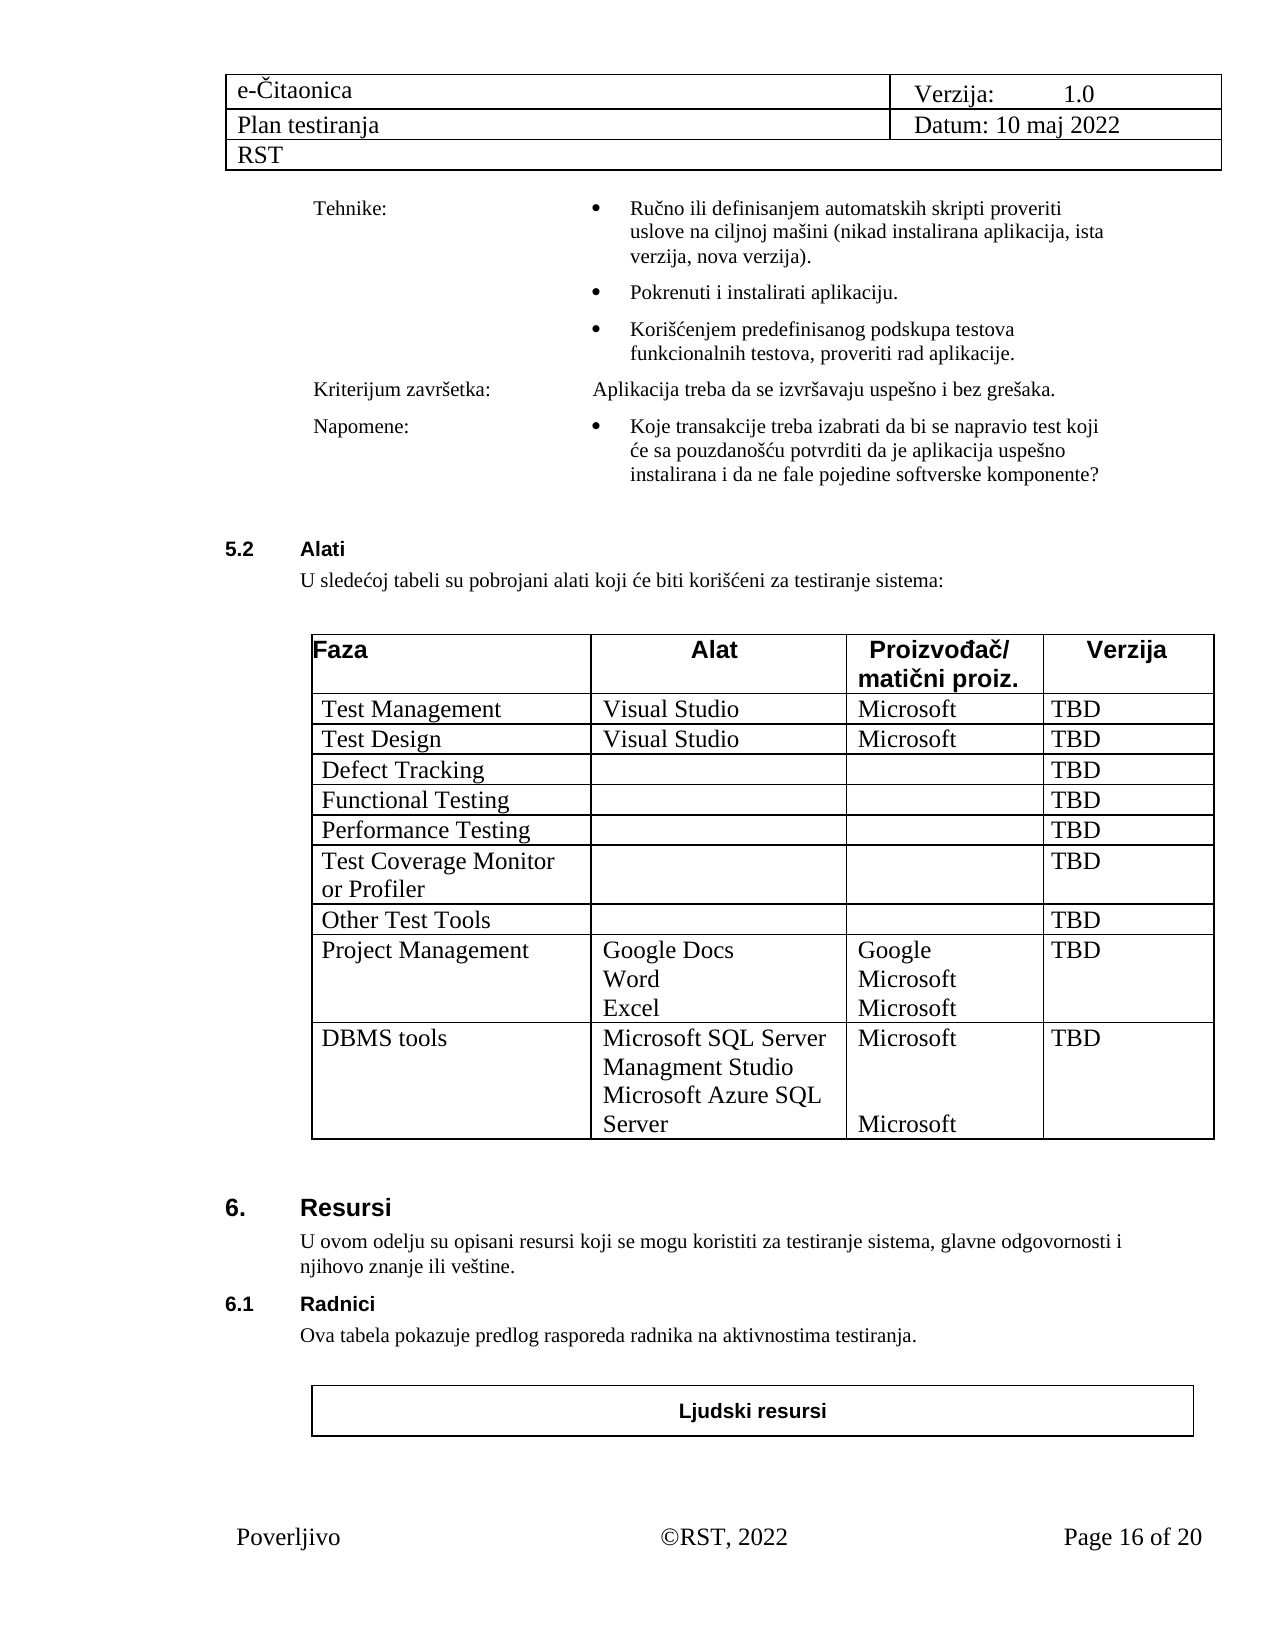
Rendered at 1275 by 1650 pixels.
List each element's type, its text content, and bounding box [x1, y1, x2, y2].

table_cell [592, 785, 846, 814]
table_cell [847, 816, 1043, 844]
table_cell Kriterijum završetka: [302, 377, 581, 414]
subtitle Resursi [225, 1193, 1125, 1222]
table_cell Test Design [313, 725, 590, 753]
table_cell TBD [1044, 694, 1213, 723]
table_cell [847, 905, 1043, 933]
table_cell Koje transakcije treba izabrati da bi se napravio test koji će sa pouzdanošću potvrditi da je aplikacija uspešno instalirana i da ne fale pojedine softverske komponente? [581, 414, 1127, 498]
table_cell TBD [1044, 935, 1213, 1021]
table_cell Test Management [313, 694, 590, 723]
table_cell Project Management [313, 935, 590, 1021]
table_cell Defect Tracking [313, 755, 590, 783]
table_cell TBD [1044, 1023, 1213, 1138]
table_cell [592, 755, 846, 783]
table_cell [847, 846, 1043, 903]
table_cell Performance Testing [313, 816, 590, 844]
table_header Ljudski resursi [313, 1386, 1193, 1435]
table_cell TBD [1044, 846, 1213, 903]
subtitle Alati [225, 536, 1125, 561]
table_cell Google Docs Word Excel [592, 935, 846, 1021]
table_cell TBD [1044, 905, 1213, 933]
table_cell [592, 846, 846, 903]
table_cell Test Coverage Monitor or Profiler [313, 846, 590, 903]
table_header Faza [313, 635, 590, 693]
subtitle Radnici [225, 1291, 1125, 1316]
table_cell [847, 755, 1043, 783]
table_cell TBD [1044, 755, 1213, 783]
table_cell Microsoft [847, 725, 1043, 753]
table_cell Visual Studio [592, 694, 846, 723]
table_cell Visual Studio [592, 725, 846, 753]
table_cell Functional Testing [313, 785, 590, 814]
table_cell Microsoft SQL Server Managment Studio Microsoft Azure SQL Server [592, 1023, 846, 1138]
table_cell Microsoft Microsoft [847, 1023, 1043, 1138]
table_cell [592, 905, 846, 933]
table_cell [592, 816, 846, 844]
table_cell Tehnike: [302, 195, 581, 377]
table_cell Google Microsoft Microsoft [847, 935, 1043, 1021]
table_cell Ručno ili definisanjem automatskih skripti proveriti uslove na ciljnoj mašini (nikad instalirana aplikacija, ista verzija, nova verzija). Pokrenuti i instalirati aplikaciju. Korišćenjem predefinisanog podskupa testova funkcionalnih testova, proveriti rad aplikacije. [581, 195, 1127, 377]
text U ovom odelju su opisani resursi koji se mogu koristiti za testiranje sistema, glavne odgovornosti i njihovo znanje ili veštine. [300, 1228, 1125, 1278]
table_cell Microsoft [847, 694, 1043, 723]
table_cell [847, 785, 1043, 814]
table_cell TBD [1044, 816, 1213, 844]
table_cell Aplikacija treba da se izvršavaju uspešno i bez grešaka. [581, 377, 1127, 414]
table_cell Other Test Tools [313, 905, 590, 933]
table_header Alat [592, 635, 846, 693]
text Ova tabela pokazuje predlog rasporeda radnika na aktivnostima testiranja. [300, 1322, 1125, 1347]
table_cell TBD [1044, 785, 1213, 814]
table_cell TBD [1044, 725, 1213, 753]
text U sledećoj tabeli su pobrojani alati koji će biti korišćeni za testiranje sistema: [300, 567, 1125, 592]
table_cell Napomene: [302, 414, 581, 498]
table_header Verzija [1044, 635, 1213, 693]
table_header Proizvođač/ matični proiz. [847, 635, 1043, 693]
table_cell DBMS tools [313, 1023, 590, 1138]
